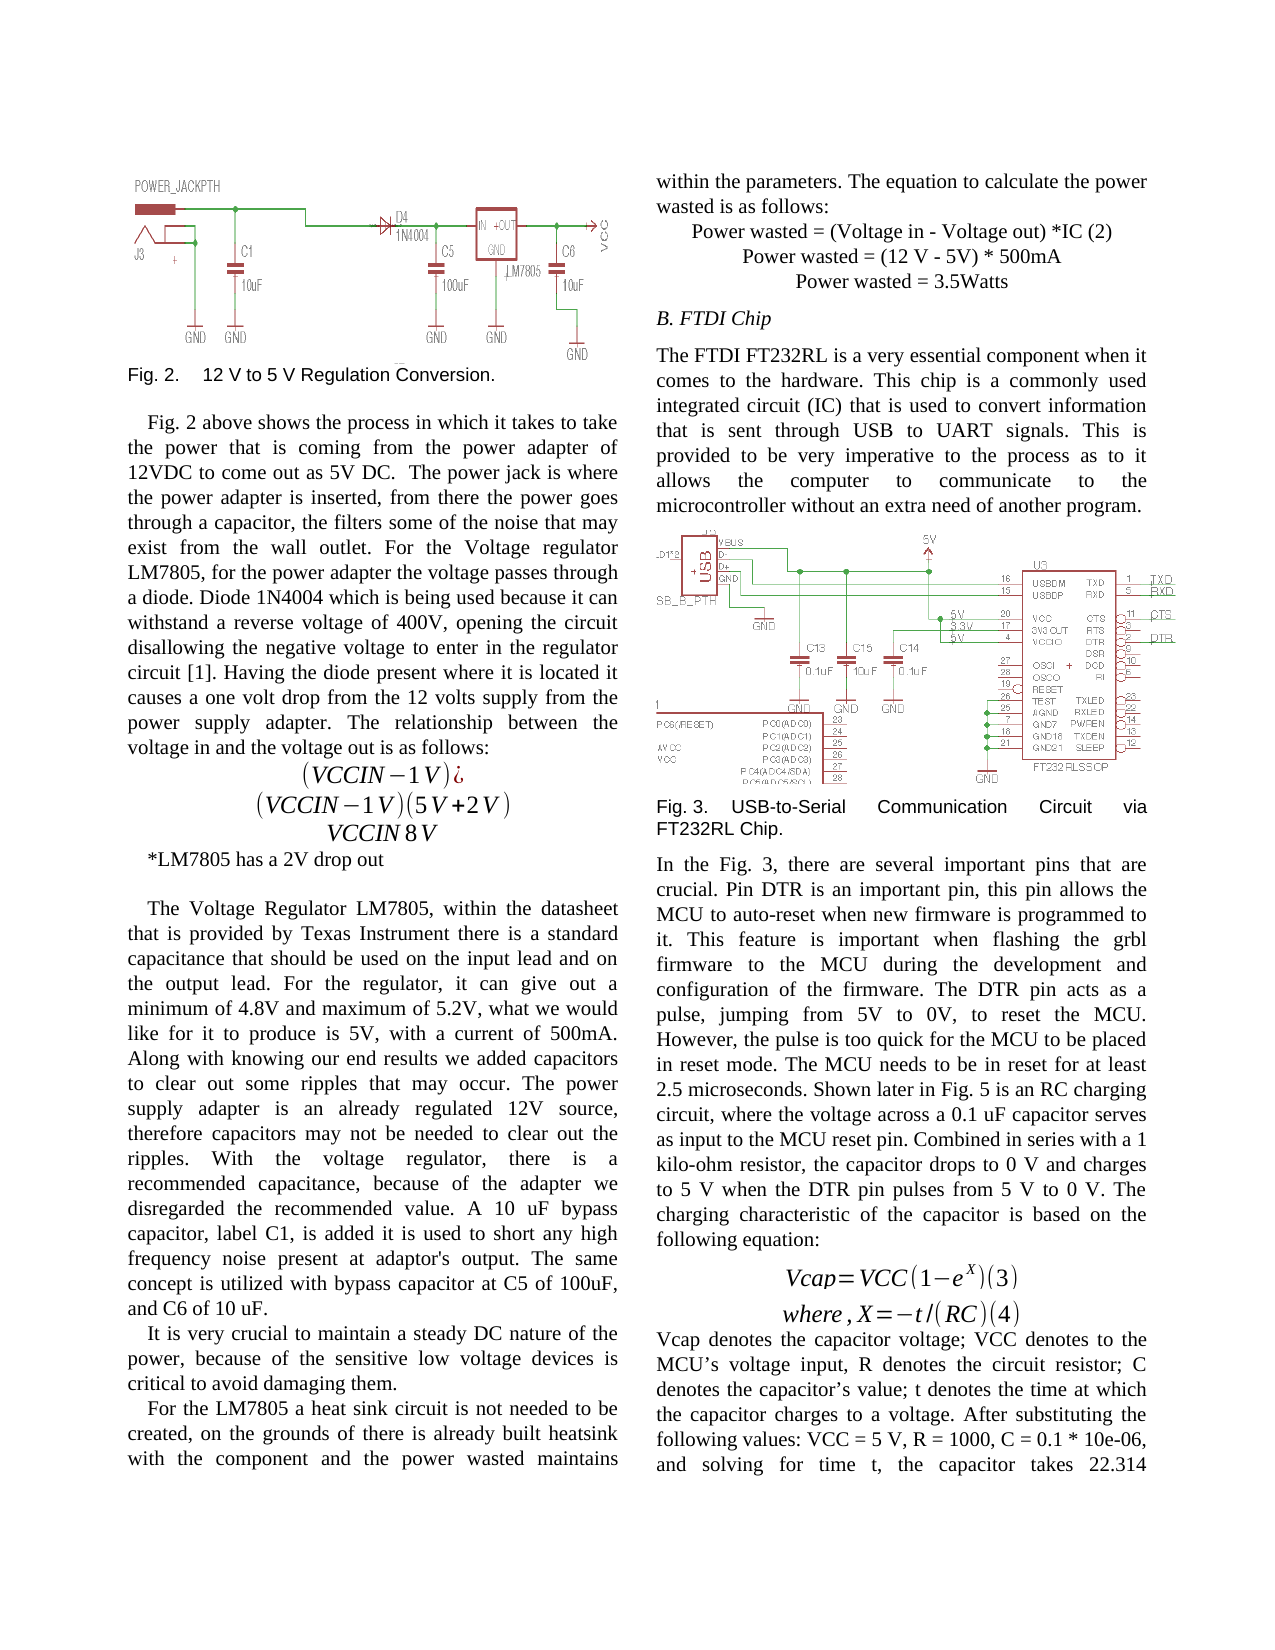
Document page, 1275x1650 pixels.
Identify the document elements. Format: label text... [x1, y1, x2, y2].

text Fig. 2 above shows the process in which it takes to take the power that is coming from the power adapter of 12VDC to come out as 5V DC. The power jack is where the power adapter is inserted, from there the power goes through a capacitor, the filters some of the noise that may exist from the wall outlet. For the Voltage regulator LM7805, for the power adapter the voltage passes through a diode. Diode 1N4004 which is being used because it can withstand a reverse voltage of 400V, opening the circuit disallowing the negative voltage to enter in the regulator circuit [1]. Having the diode present where it is located it causes a one volt drop from the 12 volts supply from the power supply adapter. The relationship between the voltage in and the voltage out is as follows: [127, 410, 619, 760]
text Fig. 3. USB-to-Serial Communication Circuit via FT232RL Chip. [656, 796, 1147, 839]
picture [656, 530, 1183, 784]
text Power wasted = (12 V - 5V) * 500mA [656, 244, 1147, 269]
text B. FTDI Chip [656, 306, 1147, 330]
text *LM7805 has a 2V drop out [127, 847, 619, 871]
text The FTDI FT232RL is a very essential component when it comes to the hardware. This chip is a commonly used integrated circuit (IC) that is used to convert information that is sent through USB to UART signals. This is provided to be very imperative to the process as to it allows the computer to communicate to the microcontroller without an extra need of another program. [656, 343, 1147, 518]
text Power wasted = 3.5Watts [656, 269, 1147, 294]
text In the Fig. 3, there are several important pins that are crucial. Pin DTR is an important pin, this pin allows the MCU to auto-reset when new firmware is programmed to it. This feature is important when flashing the grbl firmware to the MCU during the development and configuration of the firmware. The DTR pin acts as a pulse, jumping from 5V to 0V, to reset the MCU. However, the pulse is too quick for the MCU to be placed in reset mode. The MCU needs to be in reset for at least 2.5 microseconds. Shown later in Fig. 5 is an RC charging circuit, where the voltage across a 0.1 uF capacitor serves as input to the MCU reset pin. Combined in series with a 1 kilo-ohm resistor, the capacitor drops to 0 V and charges to 5 V when the DTR pin pulses from 5 V to 0 V. The charging characteristic of the capacitor is based on the following equation: [656, 852, 1147, 1252]
text The Voltage Regulator LM7805, within the datasheet that is provided by Texas Instrument there is a standard capacitance that should be used on the input lead and on the output lead. For the regulator, it can give out a minimum of 4.8V and maximum of 5.2V, what we would like for it to produce is 5V, with a current of 500mA. Along with knowing our end results we added capacitors to clear out some ripples that may occur. The power supply adapter is an already regulated 12V source, therefore capacitors may not be needed to clear out the ripples. With the voltage regulator, there is a recommended capacitance, because of the adapter we disregarded the recommended value. A 10 uF bypass capacitor, label C1, is added it is used to short any high frequency noise present at adaptor's output. The same concept is utilized with bypass capacitor at C5 of 100uF, and C6 of 10 uF. [127, 895, 619, 1320]
text For the LM7805 a heat sink circuit is not needed to be created, on the grounds of there is already built heatsink with the component and the power wasted maintains within the parameters. The equation to calculate the power wasted is as follows: [656, 169, 1147, 219]
picture [127, 168, 620, 364]
text Fig. 2. 12 V to 5 V Regulation Conversion. [127, 364, 619, 386]
text It is very crucial to maintain a steady DC nature of the power, because of the sensitive low voltage devices is critical to avoid damaging them. [127, 1320, 619, 1395]
text Power wasted = (Voltage in - Voltage out) *IC (2) [656, 219, 1147, 244]
text For the LM7805 a heat sink circuit is not needed to be created, on the grounds of there is already built heatsink with the component and the power wasted maintains within the parameters. The equation to calculate the power wasted is as follows: [127, 1395, 619, 1470]
